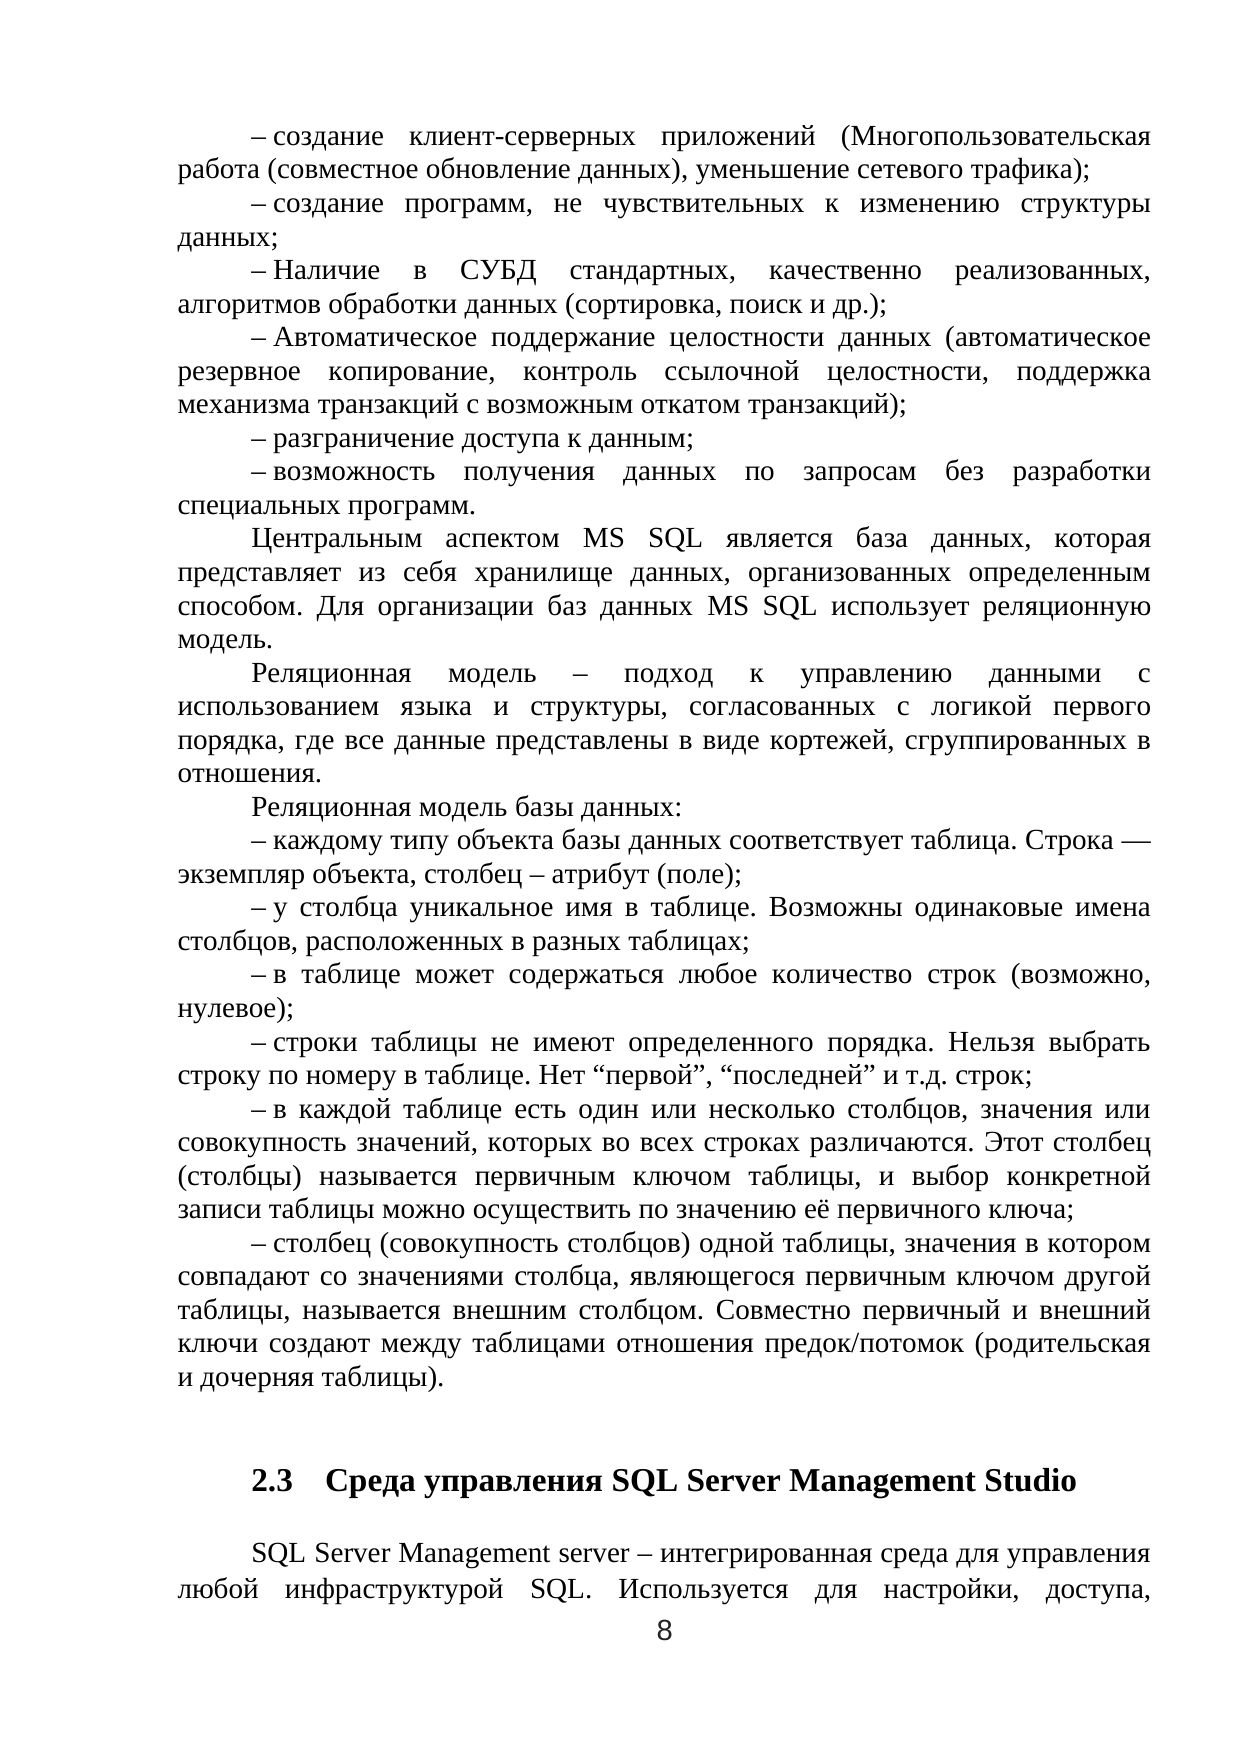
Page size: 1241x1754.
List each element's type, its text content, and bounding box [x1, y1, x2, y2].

list создание программ, не чувствительных к изменению структуры данных; [177, 185, 1152, 252]
text Реляционная модель – подход к управлению данными с использованием языка и структуры, согласованных с логикой первого порядка, где все данные представлены в виде кортежей, сгруппированных в отношения. [177, 655, 1152, 789]
list у столбца уникальное имя в таблице. Возможны одинаковые имена столбцов, расположенных в разных таблицах; [177, 889, 1152, 957]
list создание клиент-серверных приложений (Многопользовательская работа (совместное обновление данных), уменьшение сетевого трафика); [177, 118, 1152, 185]
list каждому типу объекта базы данных соответствует таблица. Строка — экземпляр объекта, столбец – атрибут (поле); [177, 822, 1152, 889]
subtitle Среда управления SQL Server Management Studio [177, 1460, 1152, 1498]
list столбец (совокупность столбцов) одной таблицы, значения в котором совпадают со значениями столбца, являющегося первичным ключом другой таблицы, называется внешним столбцом. Совместно первичный и внешний ключи создают между таблицами отношения предок/потомок (родительская и дочерняя таблицы). [177, 1225, 1152, 1393]
list в таблице может содержаться любое количество строк (возможно, нулевое); [177, 957, 1152, 1024]
text Центральным аспектом MS SQL является база данных, которая представляет из себя хранилище данных, организованных определенным способом. Для организации баз данных MS SQL использует реляционную модель. [177, 521, 1152, 655]
list в каждой таблице есть один или несколько столбцов, значения или совокупность значений, которых во всех строках различаются. Этот столбец (столбцы) называется первичным ключом таблицы, и выбор конкретной записи таблицы можно осуществить по значению её первичного ключа; [177, 1091, 1152, 1225]
text Реляционная модель базы данных: [177, 789, 1152, 822]
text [177, 1535, 1152, 1604]
list Наличие в СУБД стандартных, качественно реализованных, алгоритмов обработки данных (сортировка, поиск и др.); [177, 252, 1152, 319]
list строки таблицы не имеют определенного порядка. Нельзя выбрать строку по номеру в таблице. Нет “первой”, “последней” и т.д. строк; [177, 1024, 1152, 1091]
list разграничение доступа к данным; [177, 420, 1152, 453]
list Автоматическое поддержание целостности данных (автоматическое резервное копирование, контроль ссылочной целостности, поддержка механизма транзакций с возможным откатом транзакций); [177, 319, 1152, 420]
list возможность получения данных по запросам без разработки специальных программ. [177, 453, 1152, 521]
